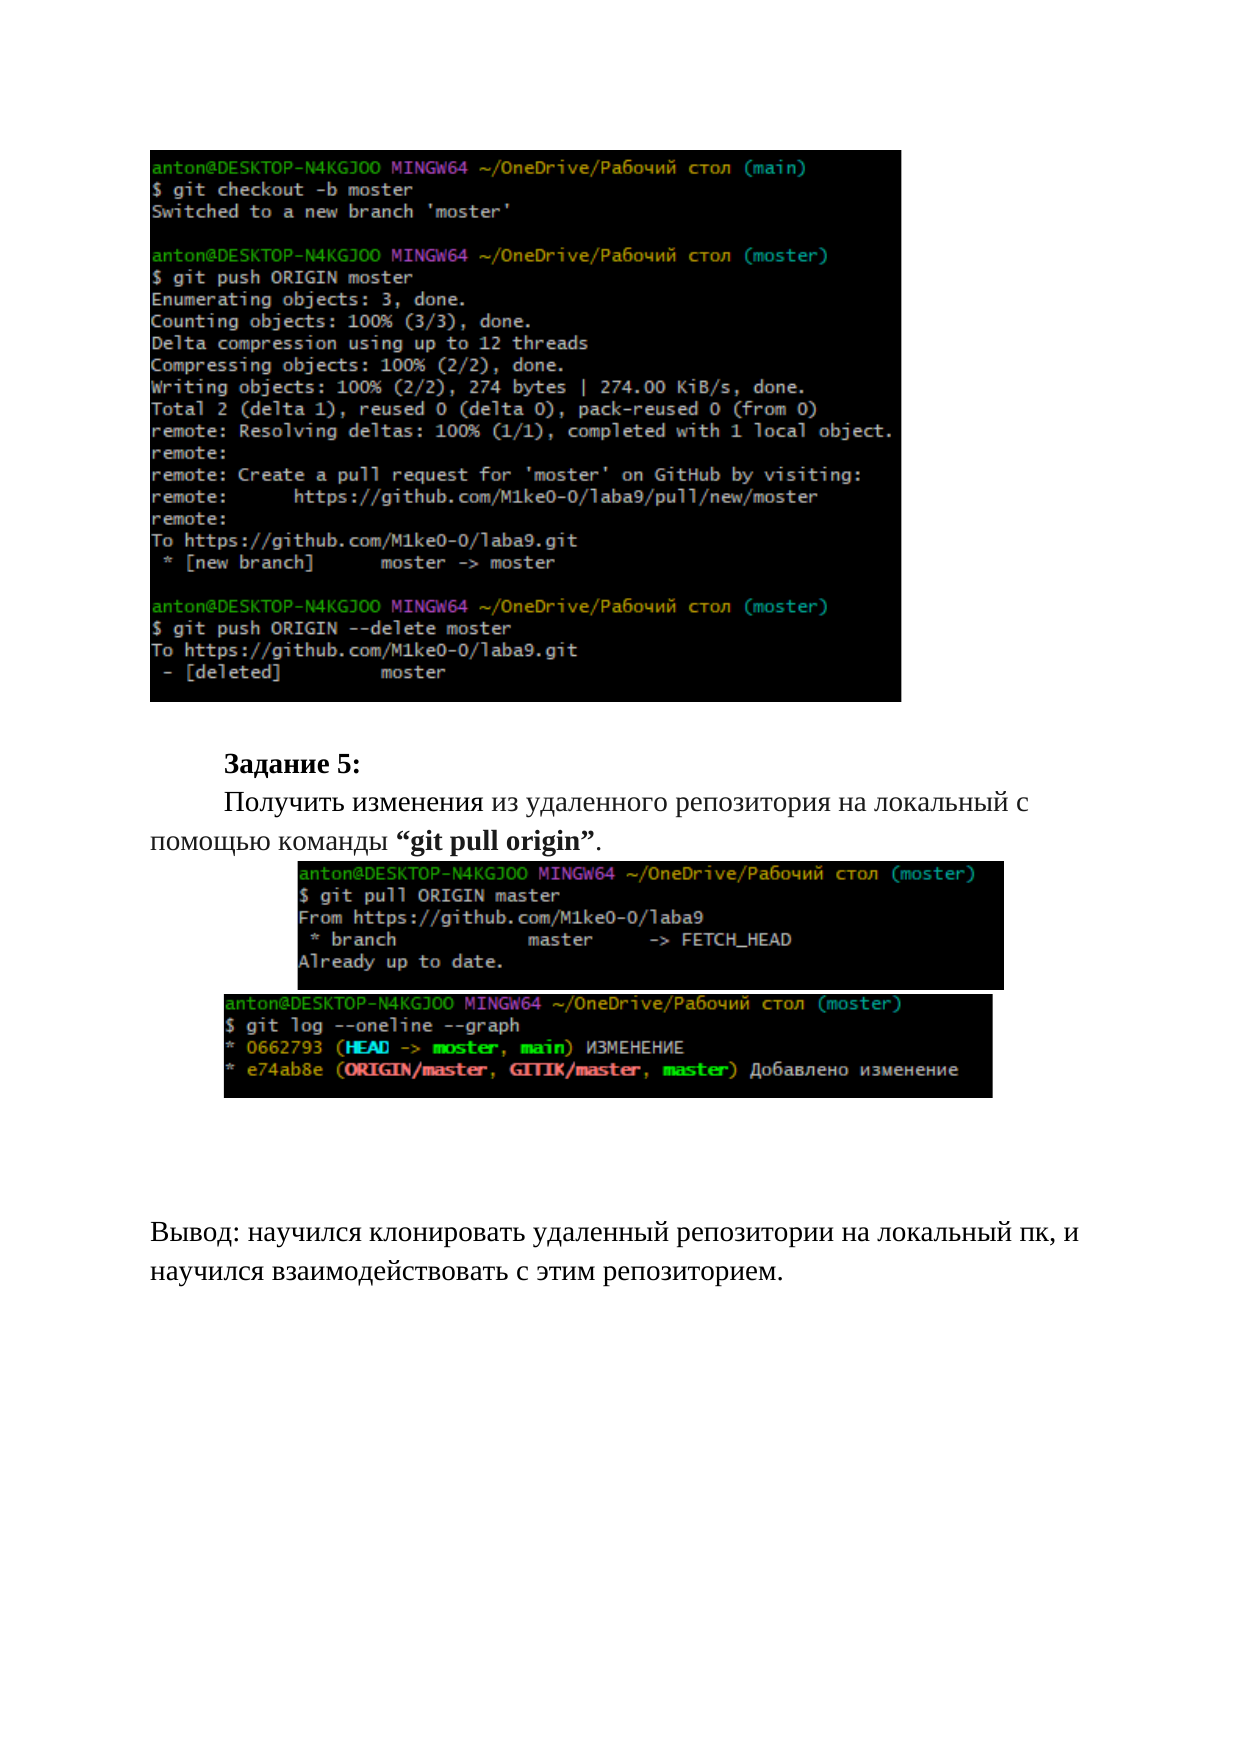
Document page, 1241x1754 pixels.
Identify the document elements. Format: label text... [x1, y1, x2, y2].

text Вывод: научился клонировать удаленный репозитории на локальный пк, и научился взаимодействовать с этим репозиторием. [150, 1214, 1090, 1287]
picture [150, 150, 902, 702]
text Получить изменения из удаленного репозитория на локальный с помощью команды “git pull origin”. [150, 784, 1090, 856]
picture [297, 861, 1004, 990]
picture [223, 994, 993, 1098]
text Задание 5: [150, 746, 1090, 779]
